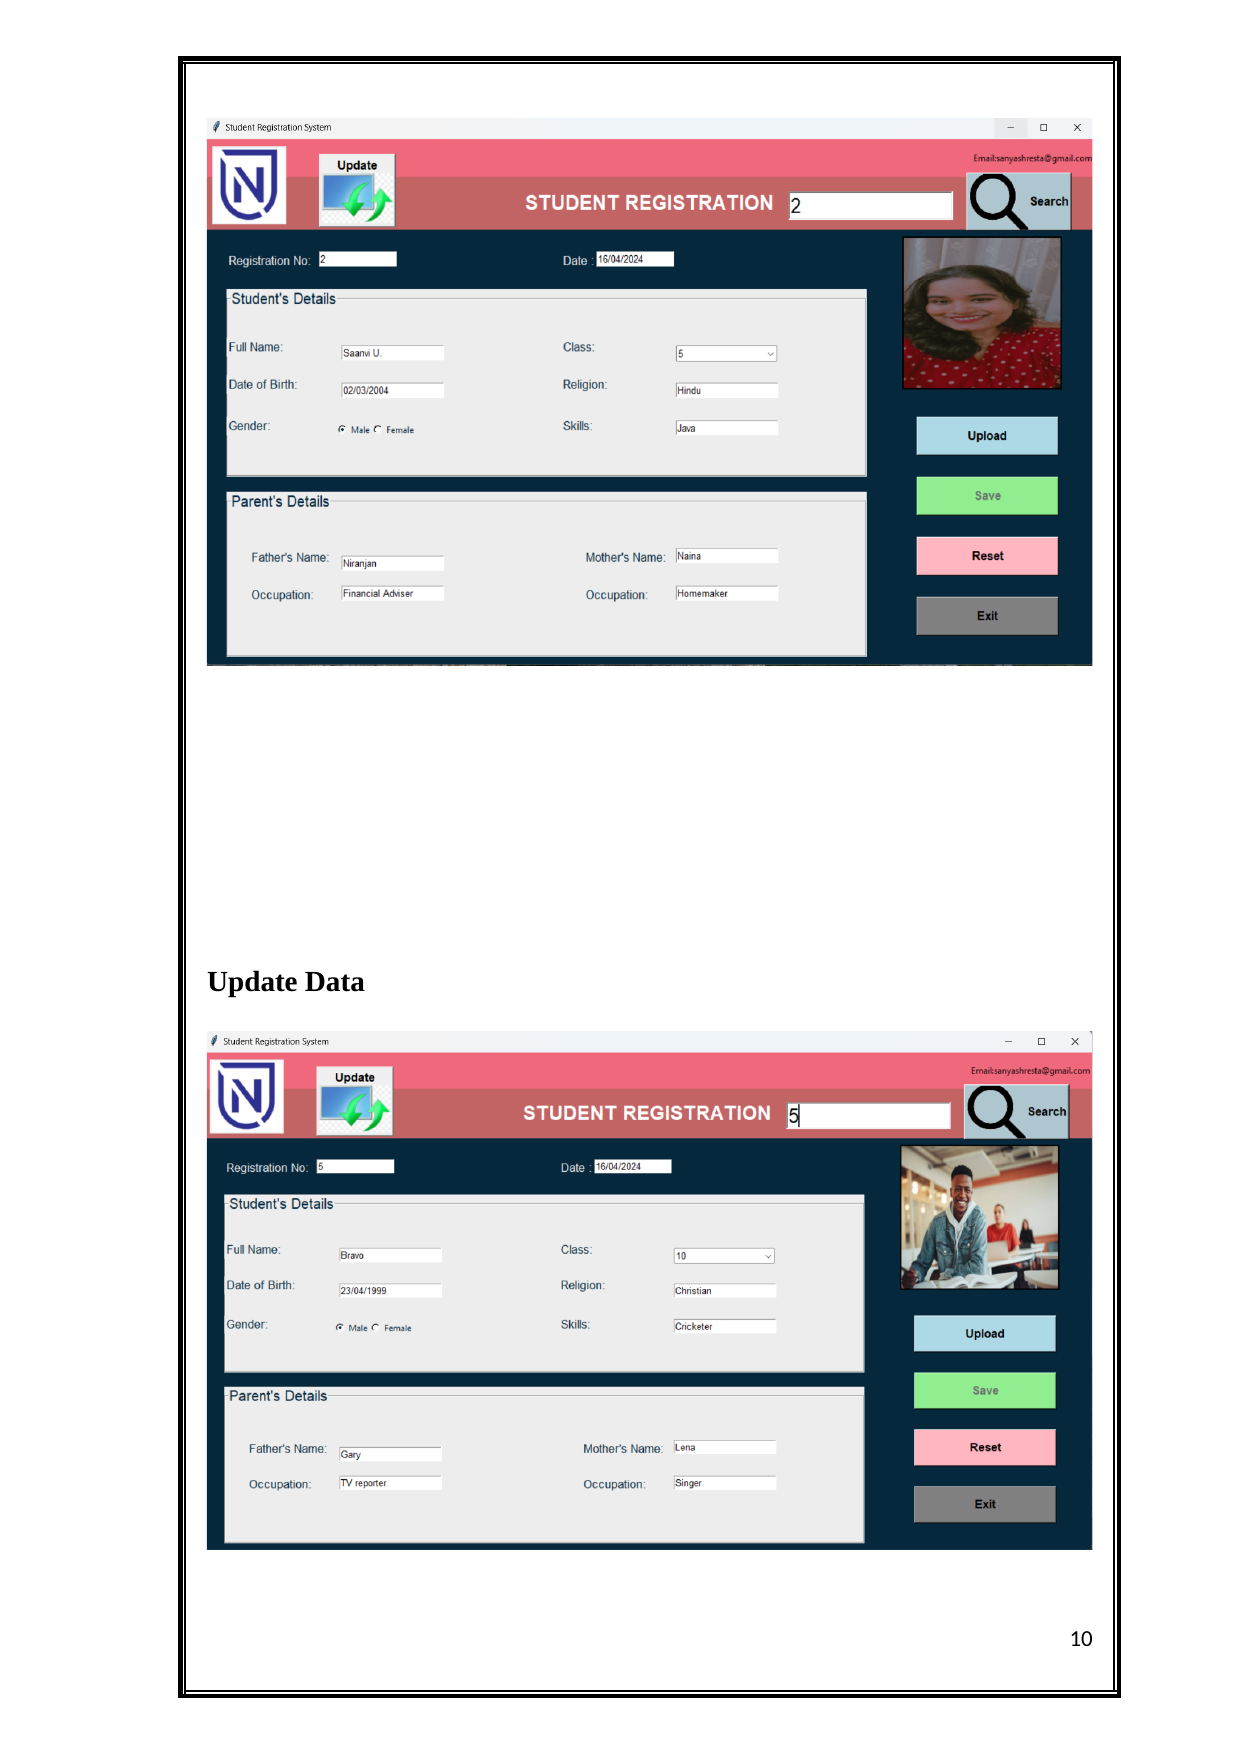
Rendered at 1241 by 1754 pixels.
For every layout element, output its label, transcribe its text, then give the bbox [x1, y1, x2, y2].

picture [206, 118, 1093, 666]
text Update Data [207, 964, 1092, 998]
picture [206, 1031, 1093, 1550]
